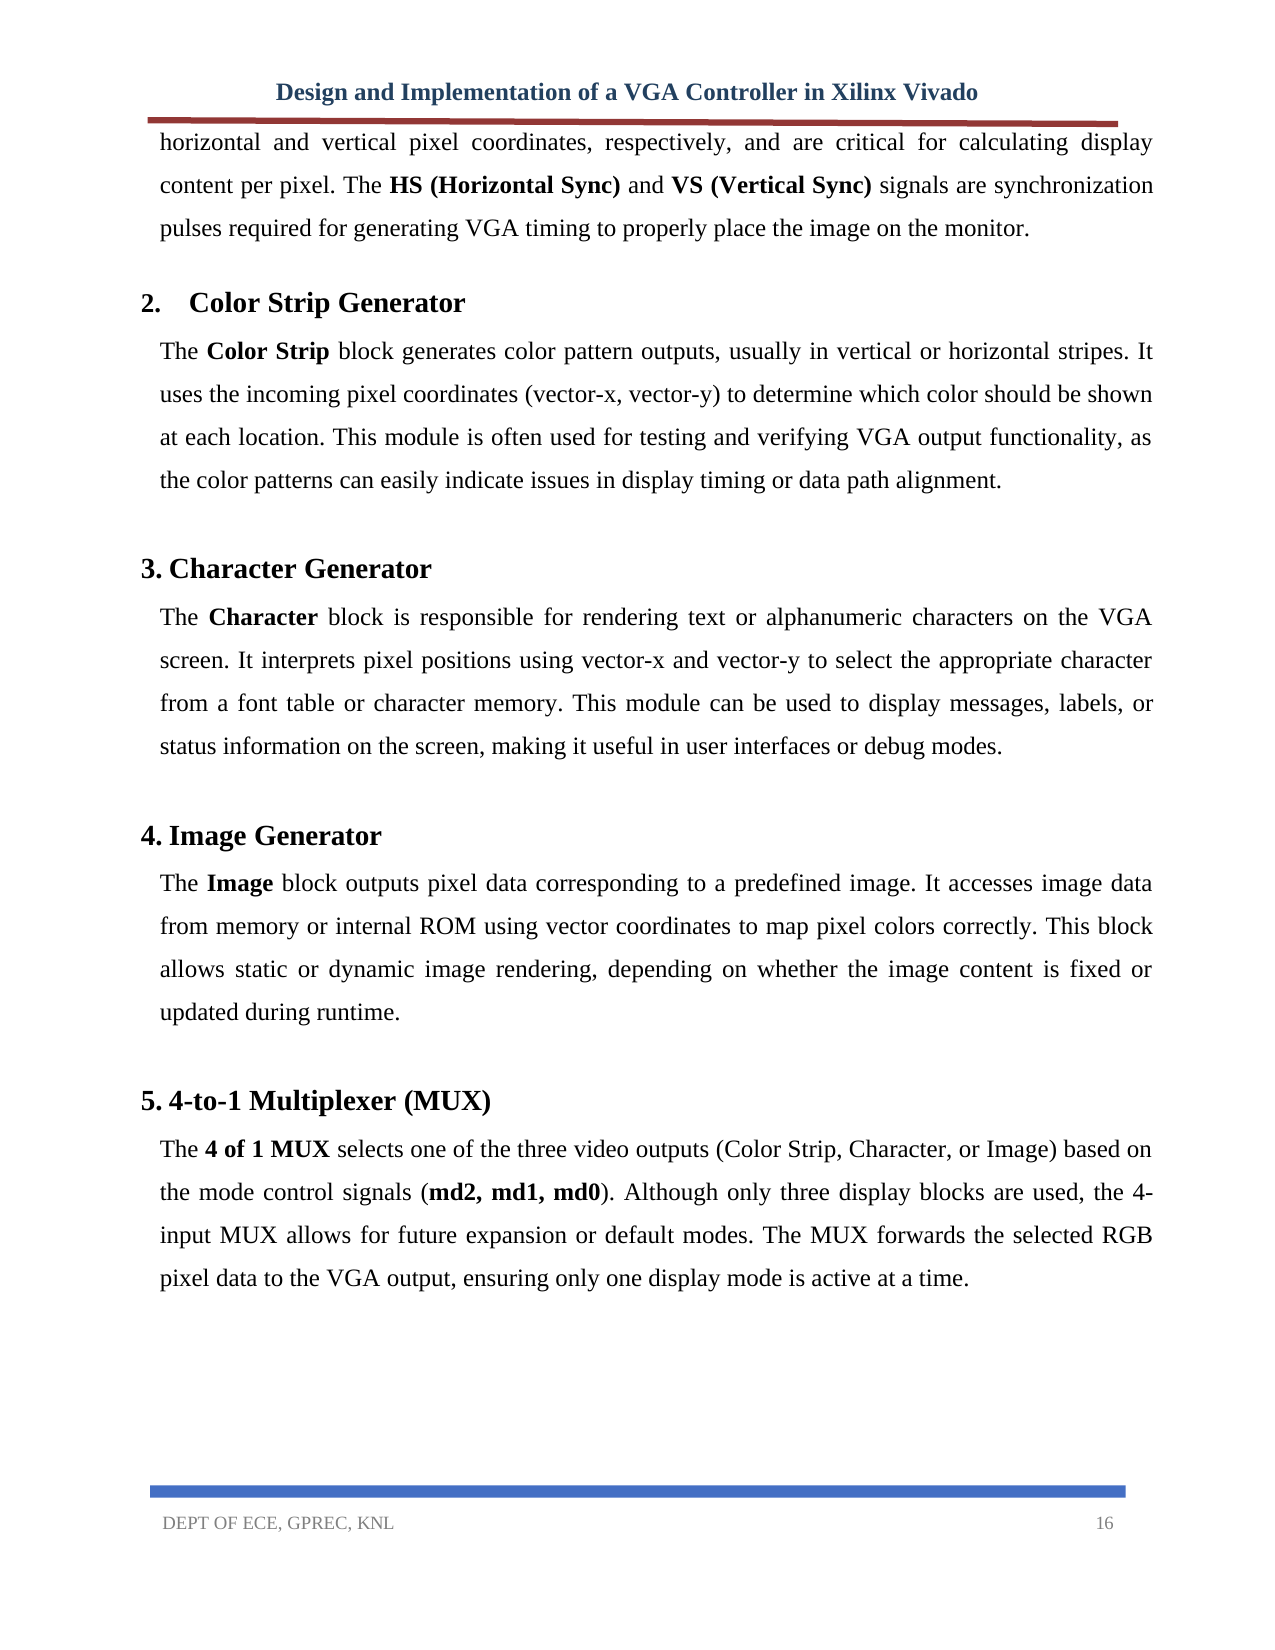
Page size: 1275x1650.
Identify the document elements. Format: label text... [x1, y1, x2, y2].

text The Image block outputs pixel data corresponding to a predefined image. It accesses image data from memory or internal ROM using vector coordinates to map pixel colors correctly. This block allows static or dynamic image rendering, depending on whether the image content is fixed or updated during runtime. [159, 868, 1154, 1026]
text The Character block is responsible for rendering text or alphanumeric characters on the VGA screen. It interprets pixel positions using vector-x and vector-y to select the appropriate character from a font table or character memory. This module can be used to display messages, labels, or status information on the screen, making it useful in user interfaces or debug modes. [159, 602, 1154, 760]
subtitle 4-to-1 Multiplexer (MUX) [141, 1083, 1036, 1117]
text The 4 of 1 MUX selects one of the three video outputs (Color Strip, Character, or Image) based on the mode control signals (md2, md1, md0). Although only three display blocks are used, the 4-input MUX allows for future expansion or default modes. The MUX forwards the selected RGB pixel data to the VGA output, ensuring only one display mode is active at a time. [159, 1134, 1154, 1292]
subtitle Color Strip Generator [141, 286, 1036, 319]
subtitle Character Generator [141, 552, 1036, 585]
text The Color Strip block generates color pattern outputs, usually in vertical or horizontal stripes. It uses the incoming pixel coordinates (vector-x, vector-y) to determine which color should be shown at each location. This module is often used for testing and verifying VGA output functionality, as the color patterns can easily indicate issues in display timing or data path alignment. [159, 336, 1153, 494]
subtitle Image Generator [141, 818, 1036, 851]
